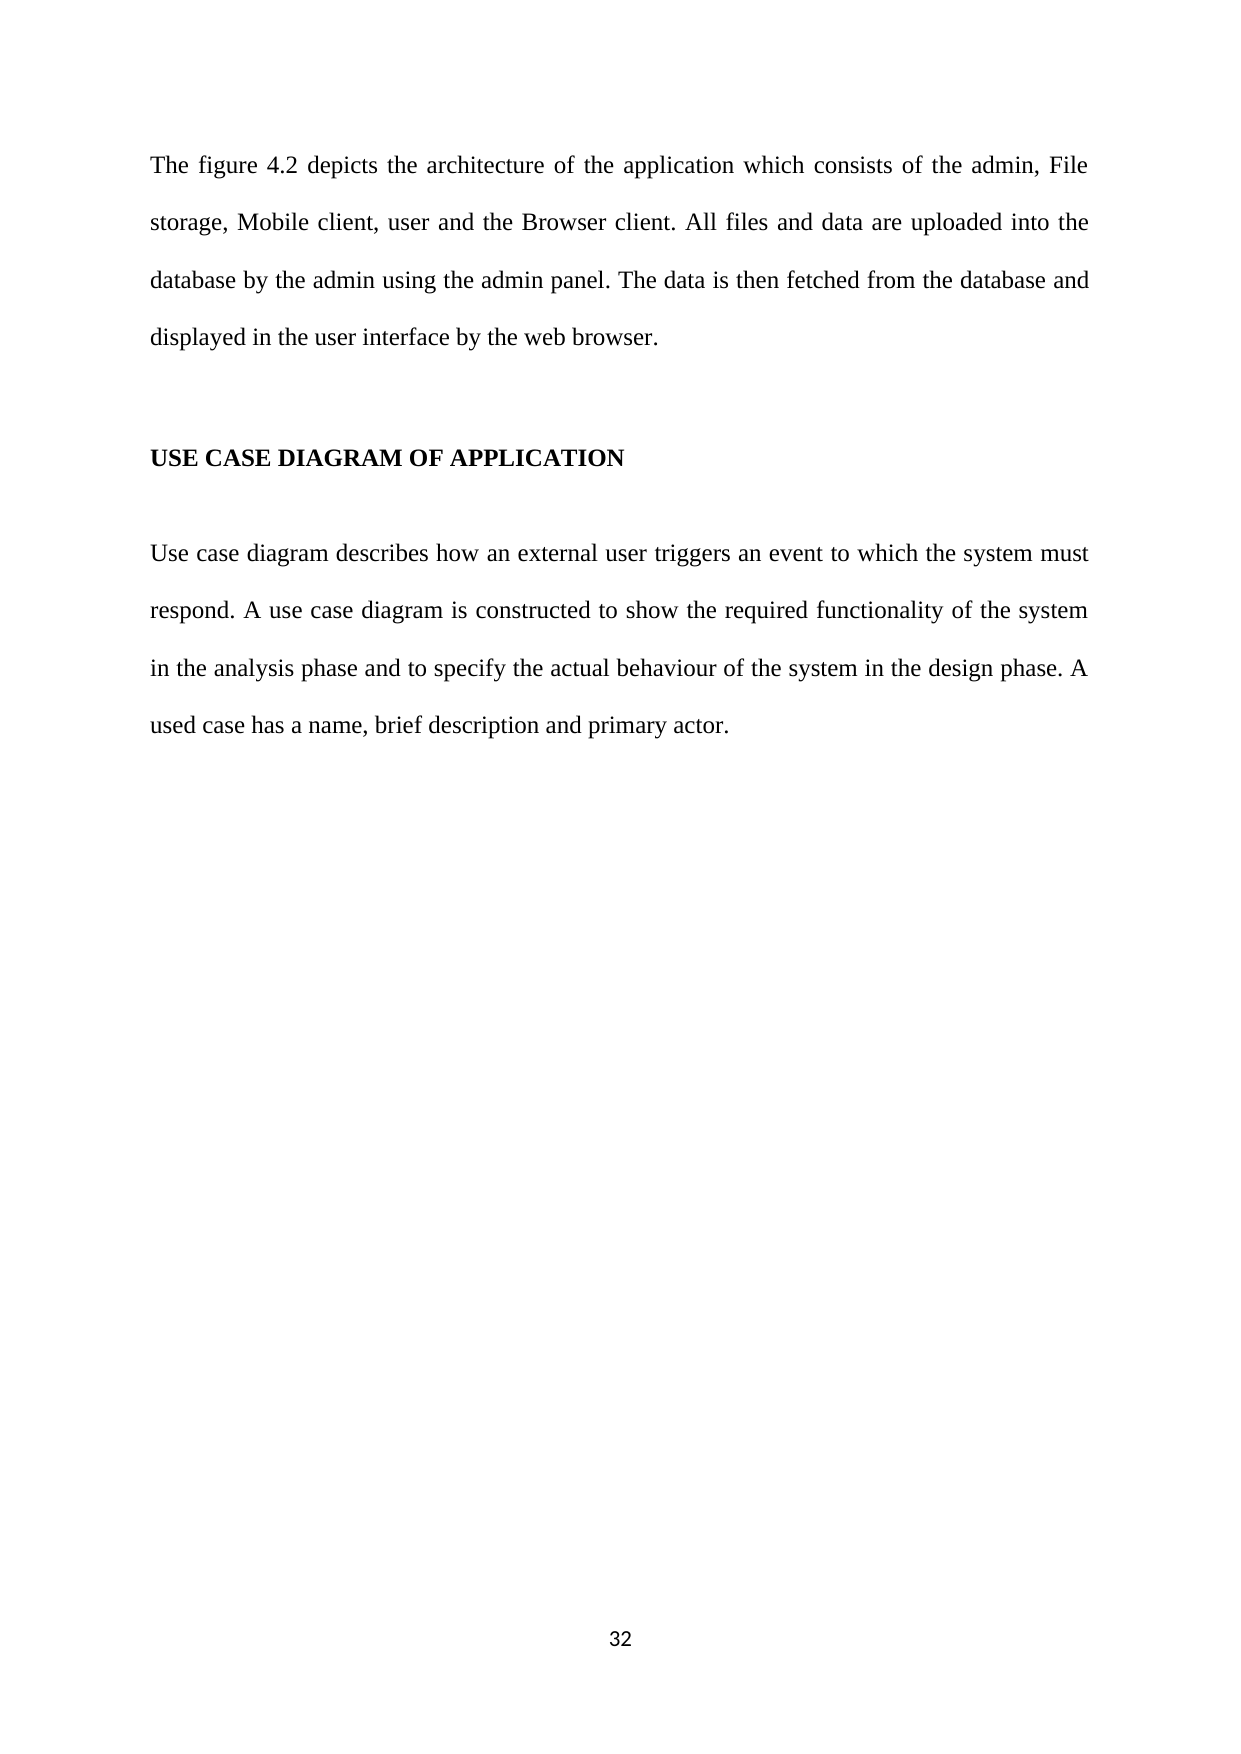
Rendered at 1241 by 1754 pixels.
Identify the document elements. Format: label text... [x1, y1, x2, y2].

text USE CASE DIAGRAM OF APPLICATION [150, 443, 1090, 472]
text Use case diagram describes how an external user triggers an event to which the system must respond. A use case diagram is constructed to show the required functionality of the system in the analysis phase and to specify the actual behaviour of the system in the design phase. A used case has a name, brief description and primary actor. [150, 538, 1090, 739]
text The figure 4.2 depicts the architecture of the application which consists of the admin, File storage, Mobile client, user and the Browser client. All files and data are uploaded into the database by the admin using the admin panel. The data is then fetched from the database and displayed in the user interface by the web browser. [150, 150, 1090, 351]
